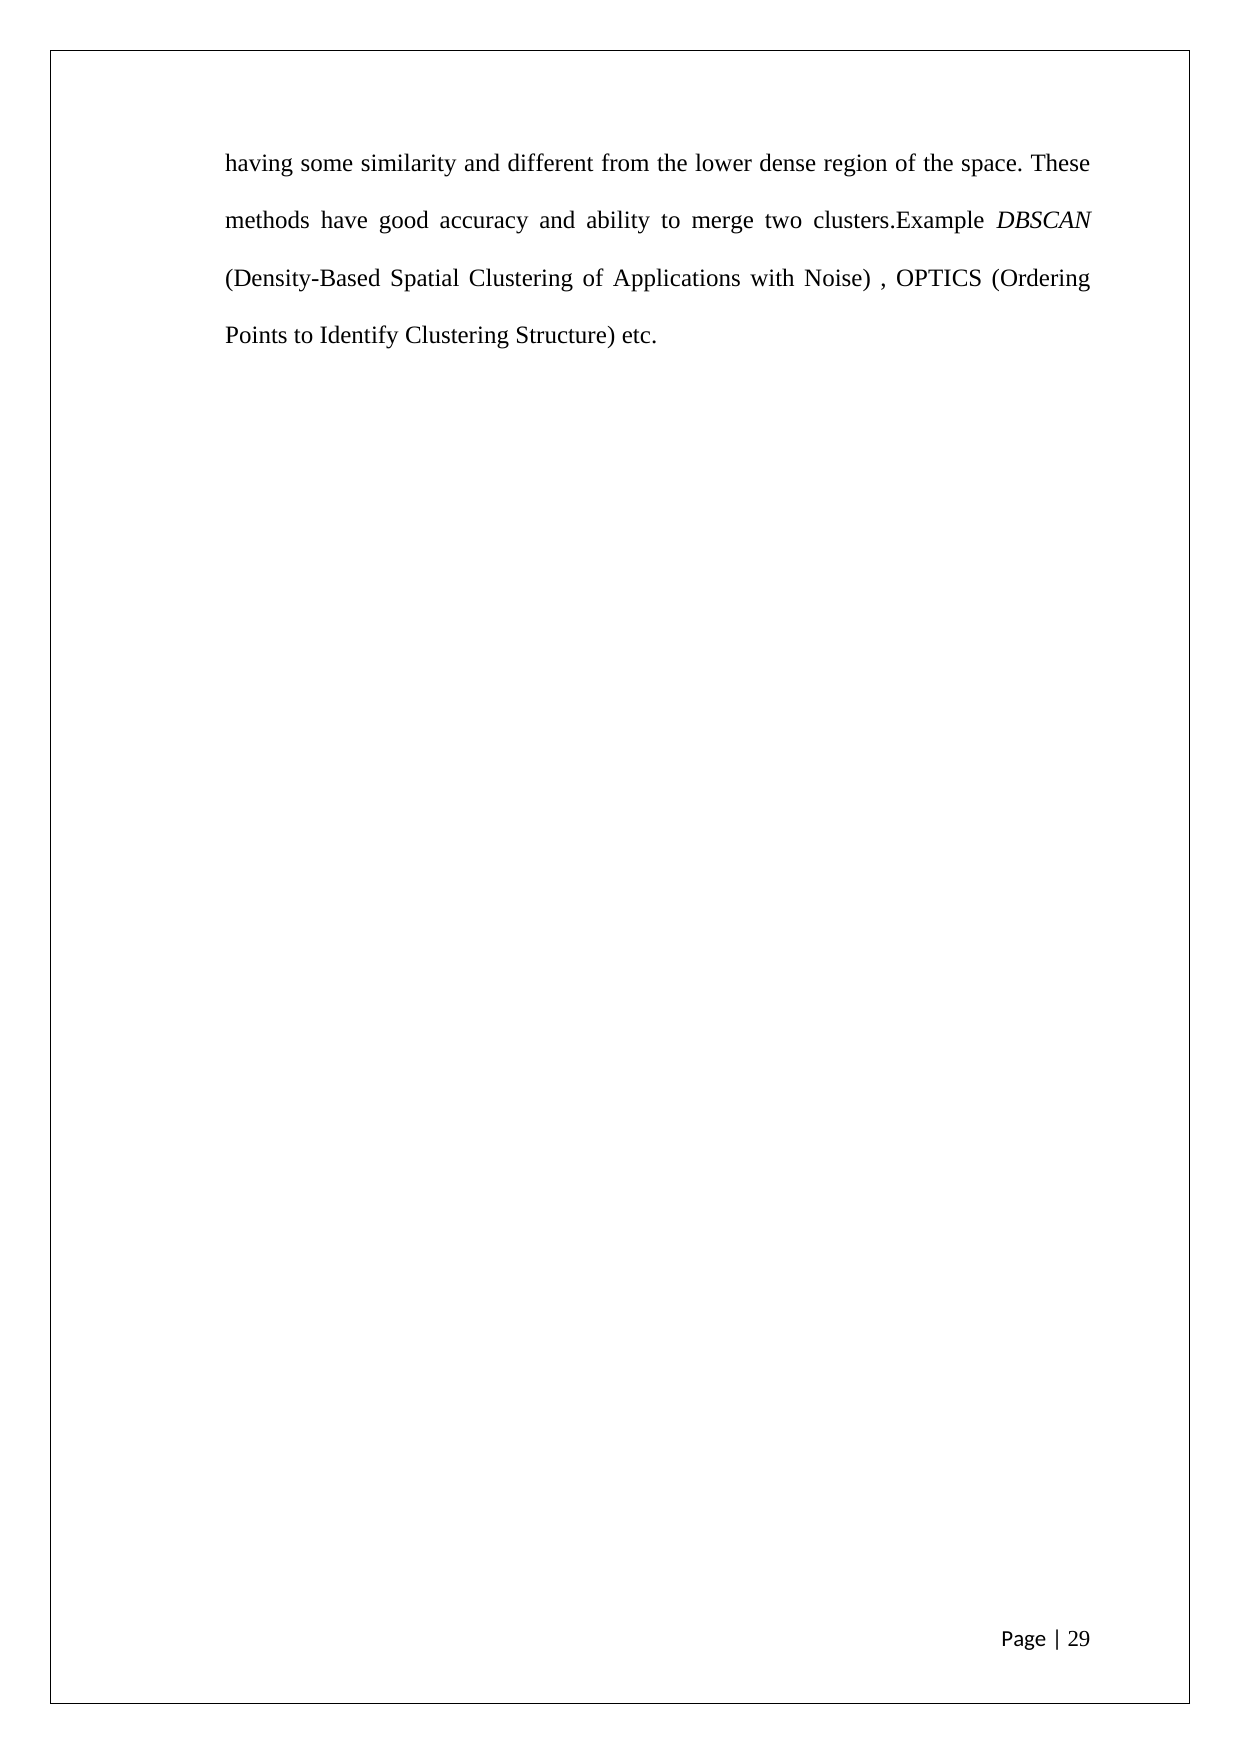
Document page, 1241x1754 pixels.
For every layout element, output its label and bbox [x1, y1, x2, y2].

list [225, 148, 1091, 349]
